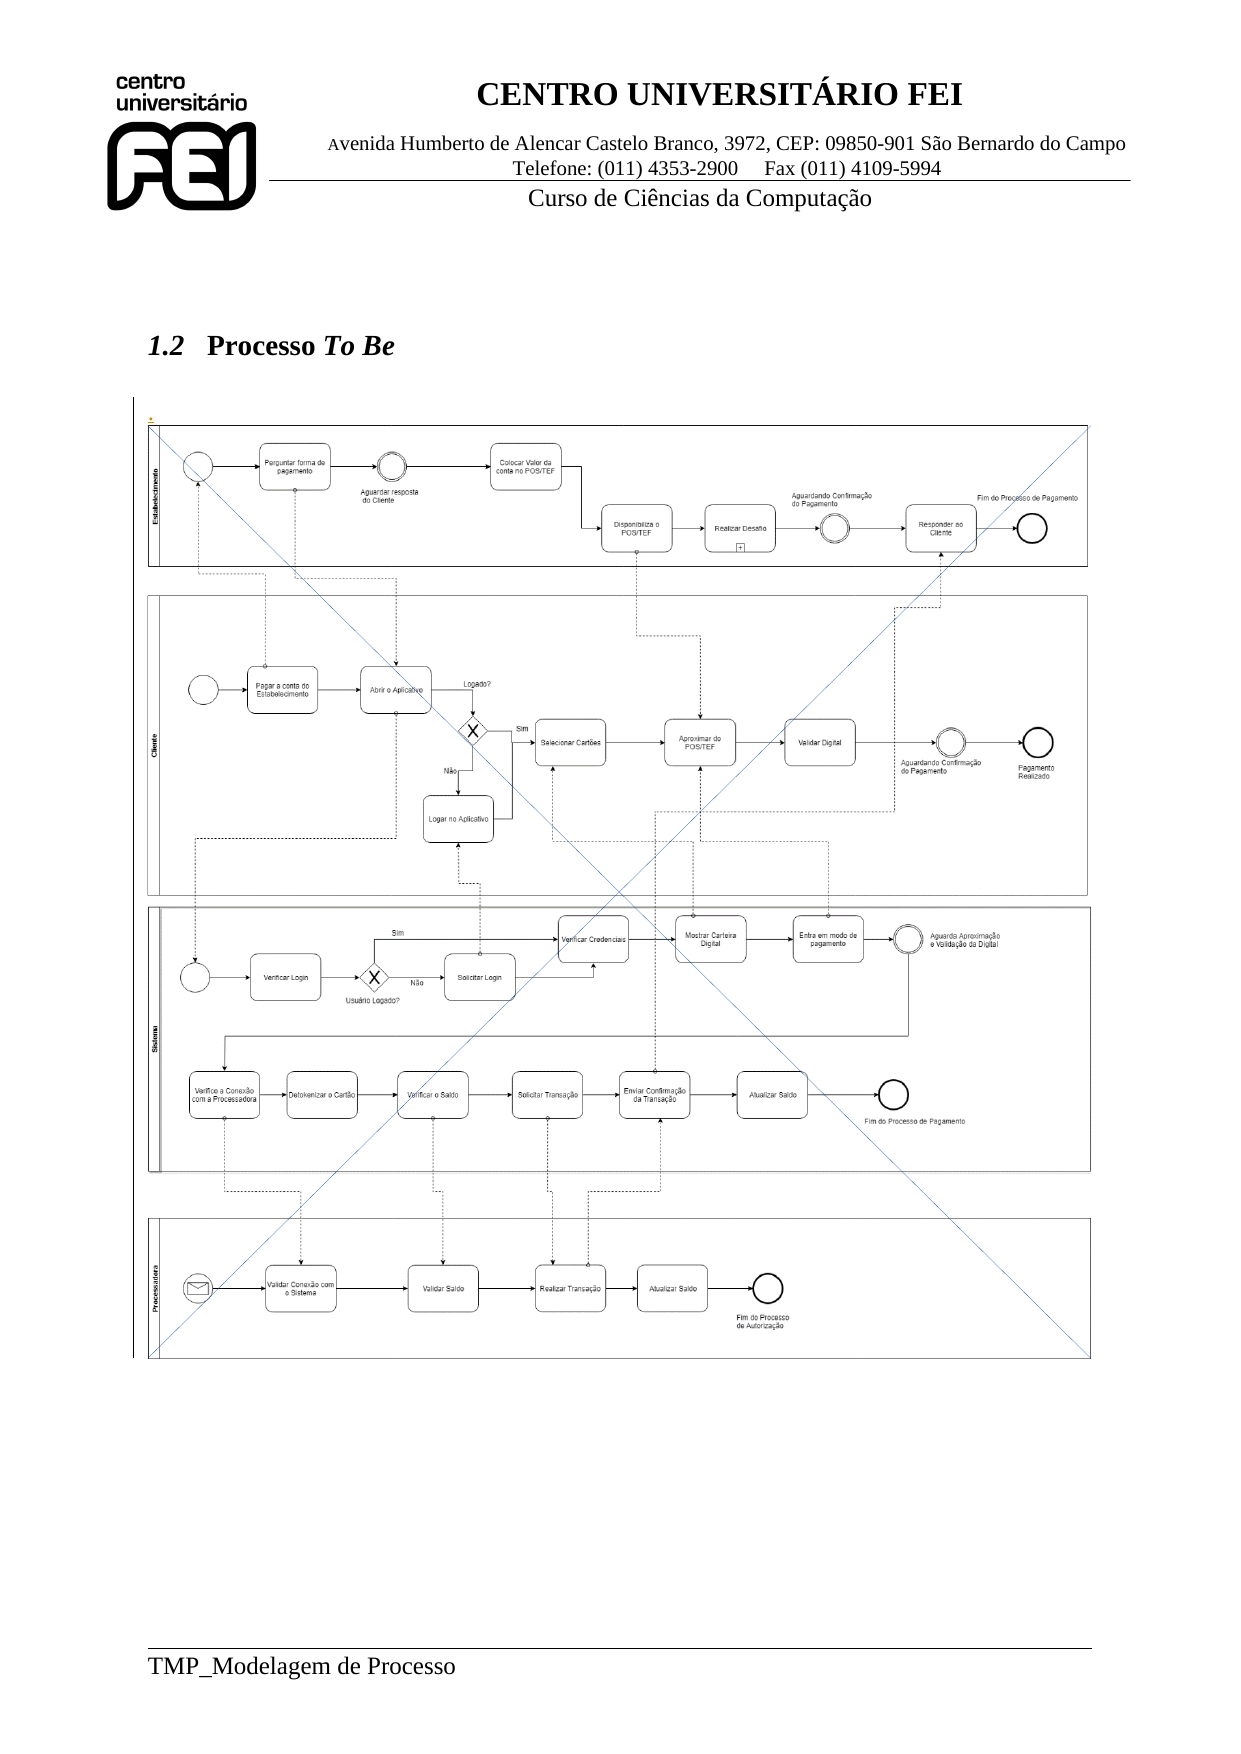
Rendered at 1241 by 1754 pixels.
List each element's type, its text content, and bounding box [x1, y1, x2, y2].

picture [149, 425, 1090, 891]
picture [102, 73, 260, 213]
subtitle Processo To Be [148, 328, 1092, 362]
picture [149, 893, 1090, 1359]
picture [147, 427, 618, 1357]
picture [621, 426, 1092, 1358]
